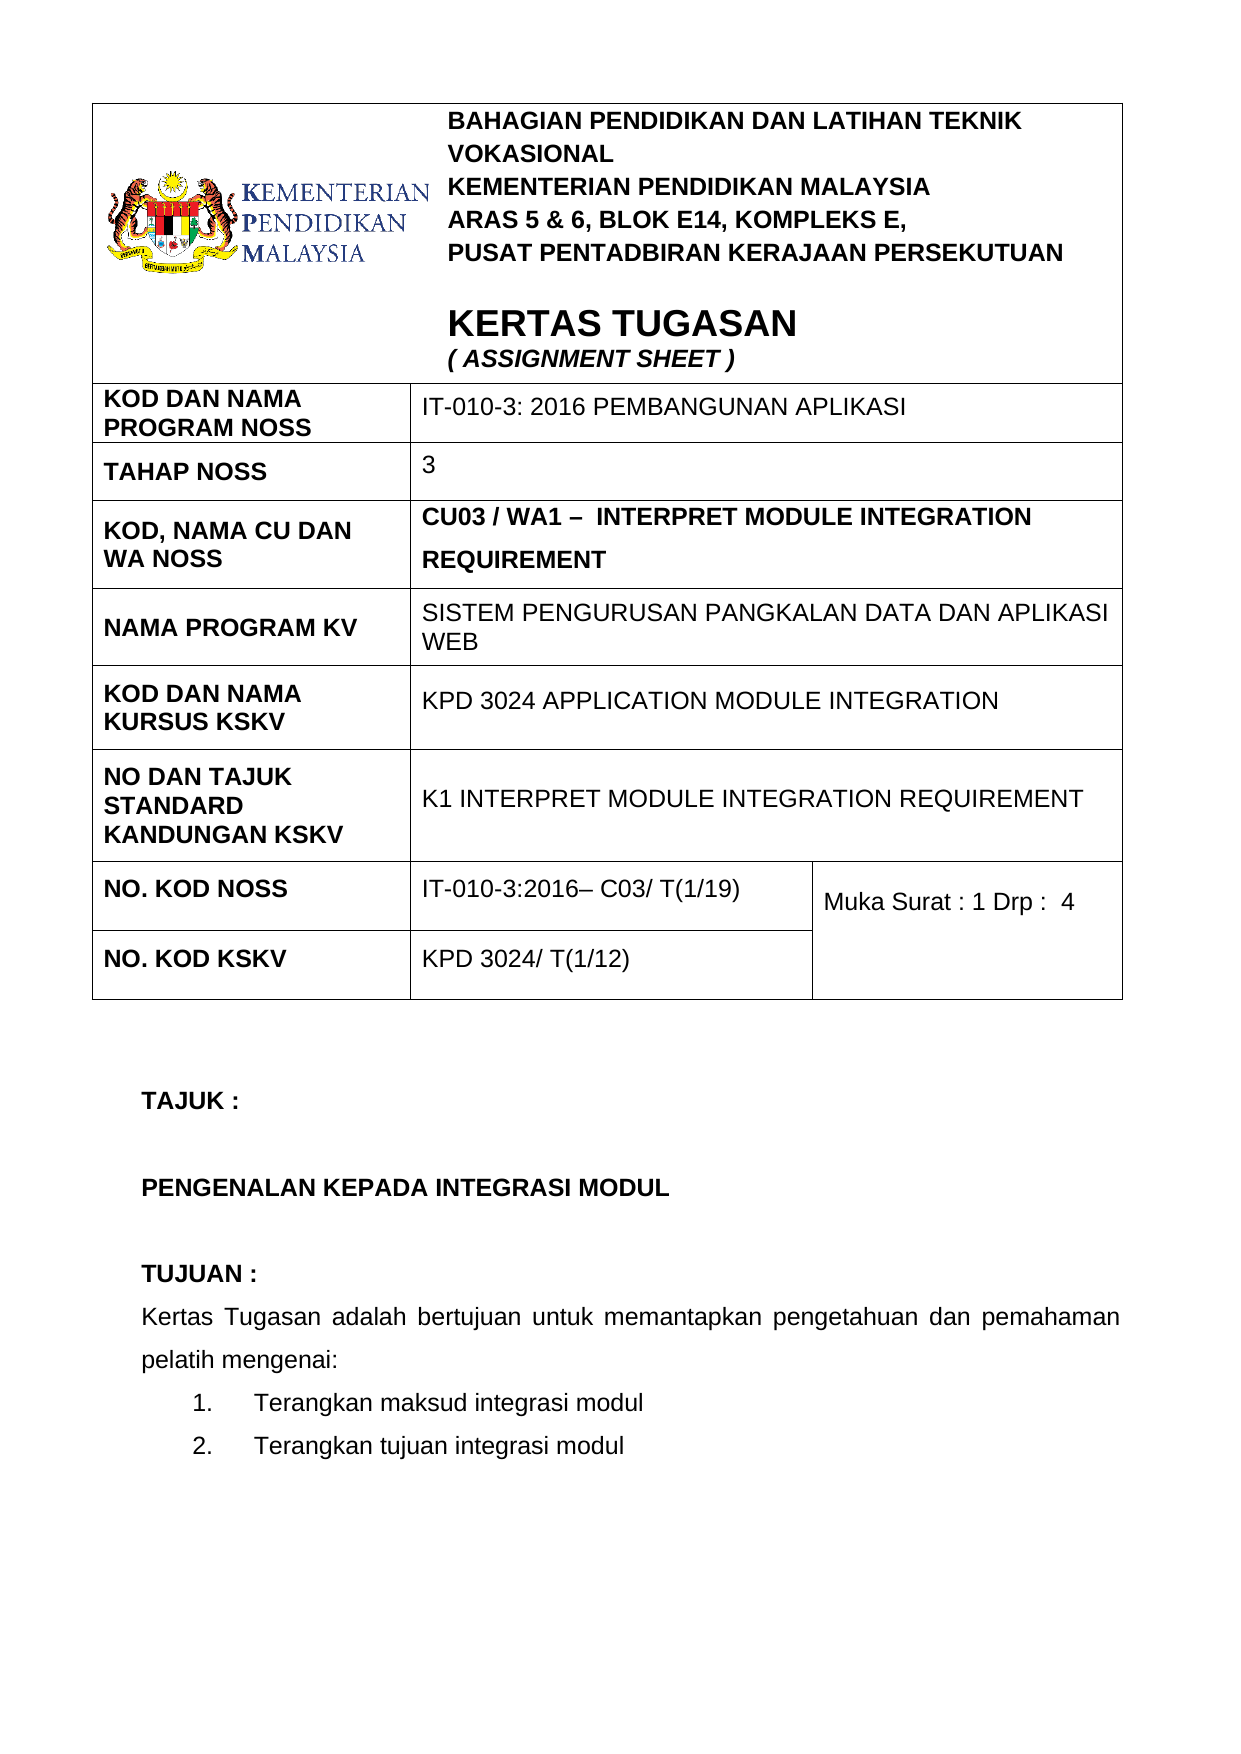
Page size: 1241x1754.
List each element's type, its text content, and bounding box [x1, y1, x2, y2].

text Kertas Tugasan adalah bertujuan untuk memantapkan pengetahuan dan pemahaman pelatih mengenai: [141, 1302, 1122, 1374]
table_cell NAMA PROGRAM KV [93, 589, 410, 665]
list Terangkan tujuan integrasi modul [178, 1431, 1122, 1460]
table_cell SISTEM PENGURUSAN PANGKALAN DATA DAN APLIKASI WEB [411, 589, 1122, 665]
picture [106, 171, 429, 274]
table_cell KPD 3024/ T(1/12) [411, 931, 812, 999]
table_cell 3 [411, 443, 1122, 500]
table_cell KPD 3024 APPLICATION MODULE INTEGRATION [411, 666, 1122, 749]
list Terangkan maksud integrasi modul [178, 1388, 1122, 1417]
table_cell KOD DAN NAMA PROGRAM NOSS [93, 384, 410, 442]
table_cell Muka Surat : 1 Drp : 4 [813, 862, 1122, 999]
table_header [93, 104, 1122, 383]
table_cell NO. KOD KSKV [93, 931, 410, 999]
table_cell IT-010-3: 2016 PEMBANGUNAN APLIKASI [411, 384, 1122, 442]
table_cell NO DAN TAJUK STANDARD KANDUNGAN KSKV [93, 750, 410, 861]
table_cell TAHAP NOSS [93, 443, 410, 500]
table_cell IT-010-3:2016– C03/ T(1/19) [411, 862, 812, 930]
table_cell K1 INTERPRET MODULE INTEGRATION REQUIREMENT [411, 750, 1122, 861]
table_cell NO. KOD NOSS [93, 862, 410, 930]
table_cell CU03 / WA1 – INTERPRET MODULE INTEGRATION REQUIREMENT [411, 501, 1122, 588]
text TAJUK : [141, 1086, 1122, 1115]
text TUJUAN : [141, 1259, 1122, 1288]
table_cell KOD DAN NAMA KURSUS KSKV [93, 666, 410, 749]
text PENGENALAN KEPADA INTEGRASI MODUL [141, 1173, 1122, 1201]
table_cell KOD, NAMA CU DAN WA NOSS [93, 501, 410, 588]
